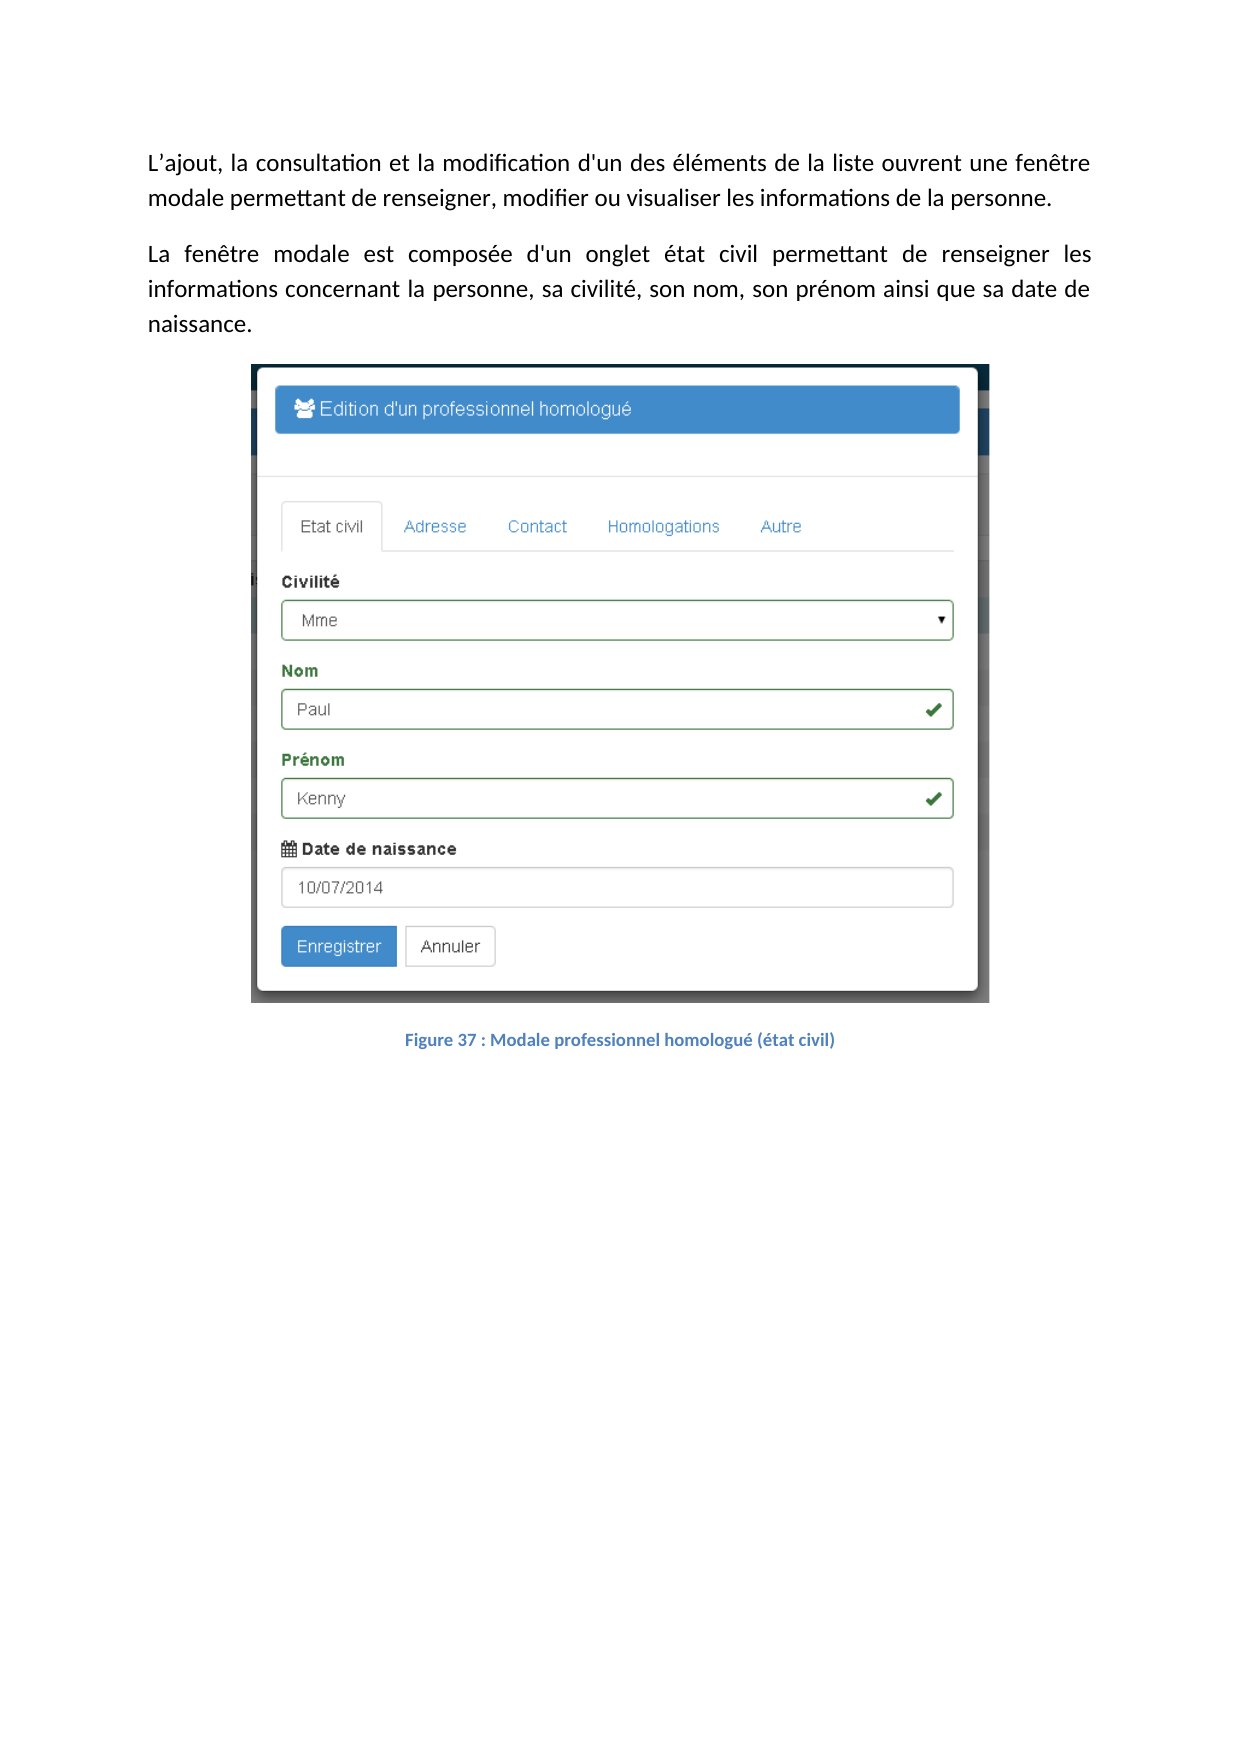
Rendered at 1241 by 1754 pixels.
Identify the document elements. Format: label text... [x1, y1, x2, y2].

text L’ajout, la consultation et la modification d'un des éléments de la liste ouvrent une fenêtre modale permettant de renseigner, modifier ou visualiser les informations de la personne. [148, 148, 1093, 213]
text Figure 37 : Modale professionnel homologué (état civil) [148, 1028, 1093, 1051]
picture [251, 364, 990, 1003]
text La fenêtre modale est composée d'un onglet état civil permettant de renseigner les informations concernant la personne, sa civilité, son nom, son prénom ainsi que sa date de naissance. [148, 238, 1093, 339]
